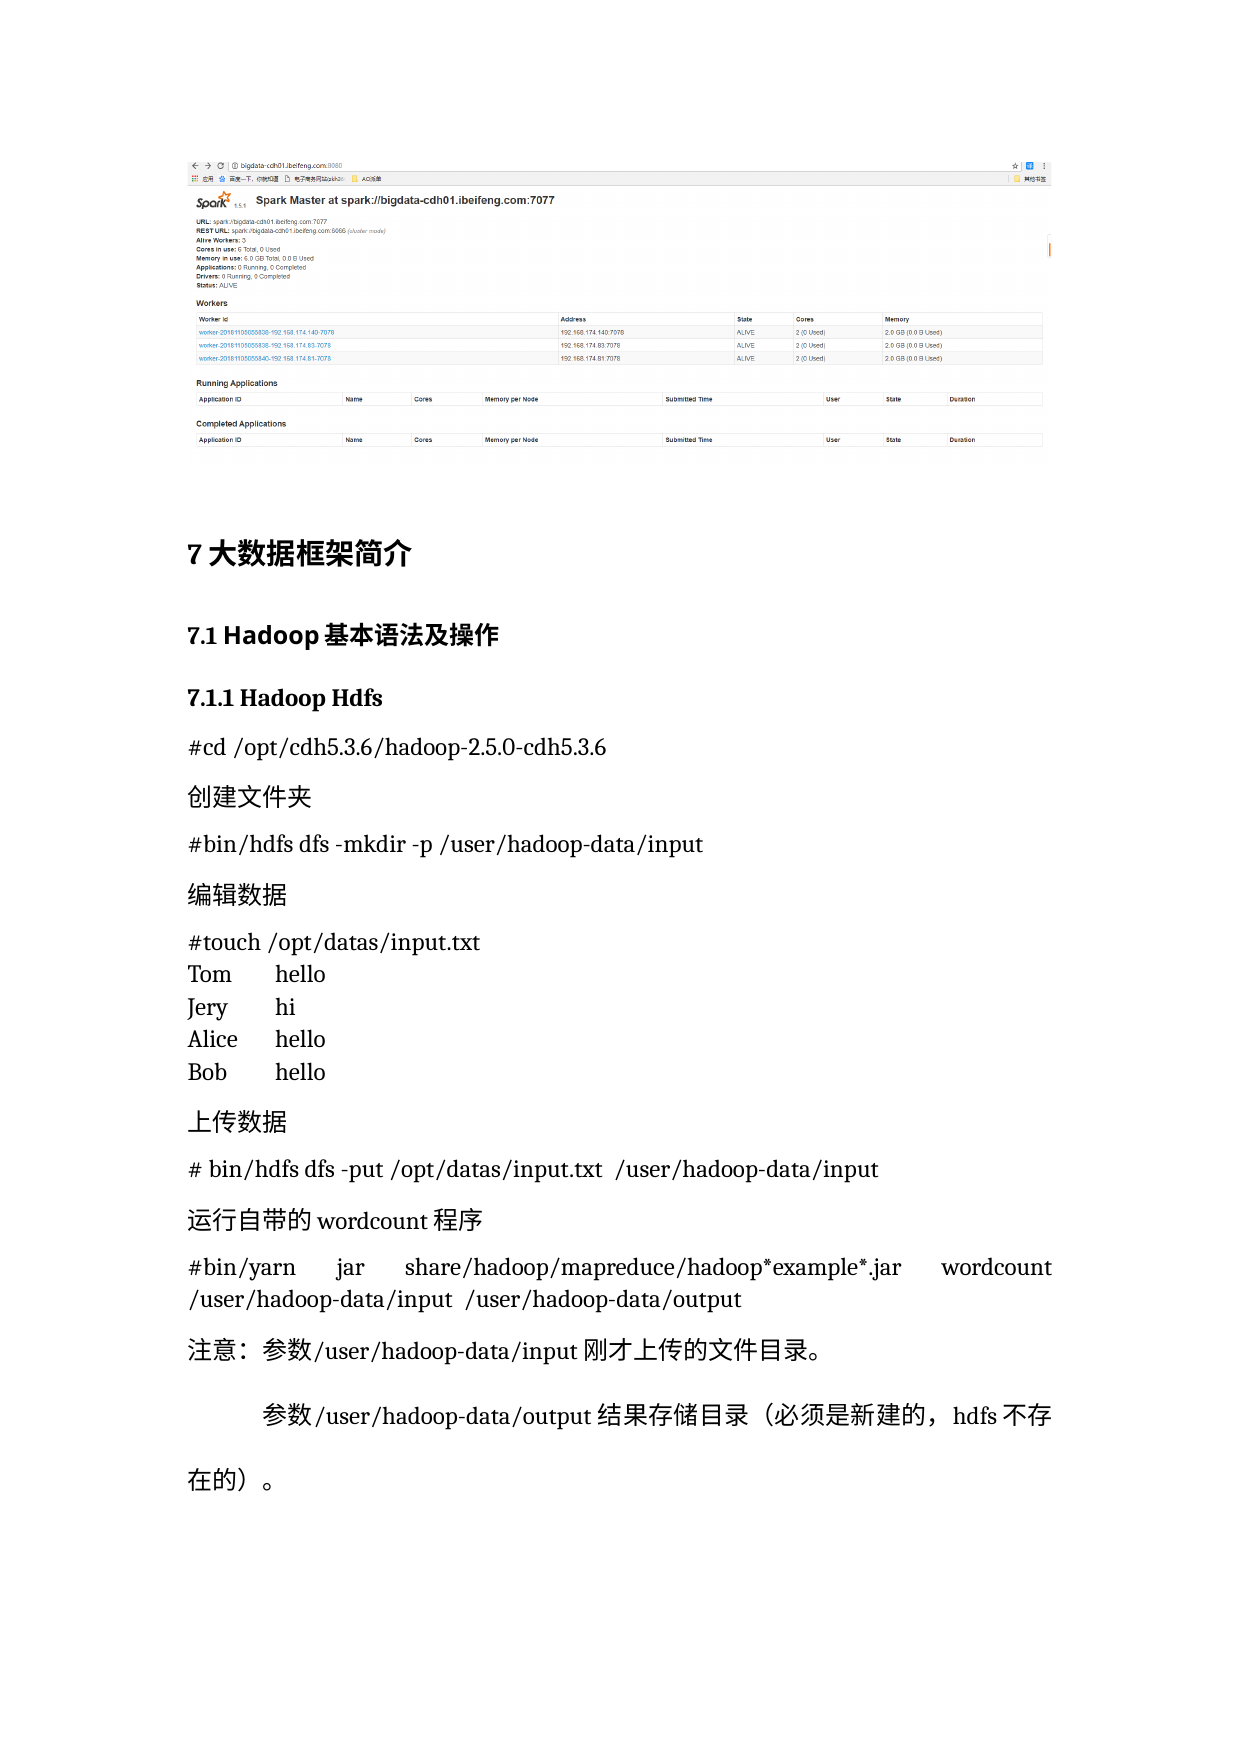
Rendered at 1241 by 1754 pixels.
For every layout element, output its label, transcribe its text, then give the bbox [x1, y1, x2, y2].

list Alice hello [187, 1023, 1053, 1056]
list # bin/hdfs dfs -put /opt/datas/input.txt /user/hadoop-data/input [187, 1153, 1053, 1186]
subtitle 7 大数据框架简介 [187, 519, 1053, 584]
list Bob hello [187, 1056, 1053, 1088]
list 注意：参数/user/hadoop-data/input 刚才上传的文件目录。 [187, 1316, 1053, 1381]
list #touch /opt/datas/input.txt [187, 926, 1053, 958]
list 上传数据 [187, 1088, 1053, 1153]
list 编辑数据 [187, 861, 1053, 926]
list Tom hello [187, 958, 1053, 991]
subtitle 7.1 Hadoop基本语法及操作 [187, 601, 1053, 666]
list #bin/yarn jar share/hadoop/mapreduce/hadoop*example*.jar wordcount /user/hadoop-data/input /user/hadoop-data/output [187, 1251, 1053, 1316]
subtitle 7.1.1 Hadoop Hdfs [187, 682, 1053, 715]
list 参数/user/hadoop-data/output 结果存储目录（必须是新建的，hdfs不存在的）。 [187, 1381, 1053, 1511]
list 运行自带的wordcount程序 [187, 1186, 1053, 1251]
list #cd /opt/cdh5.3.6/hadoop-2.5.0-cdh5.3.6 [187, 731, 1053, 763]
list Jery hi [187, 991, 1053, 1023]
picture [187, 162, 1052, 467]
list 创建文件夹 [187, 763, 1053, 828]
list #bin/hdfs dfs -mkdir -p /user/hadoop-data/input [187, 828, 1053, 861]
